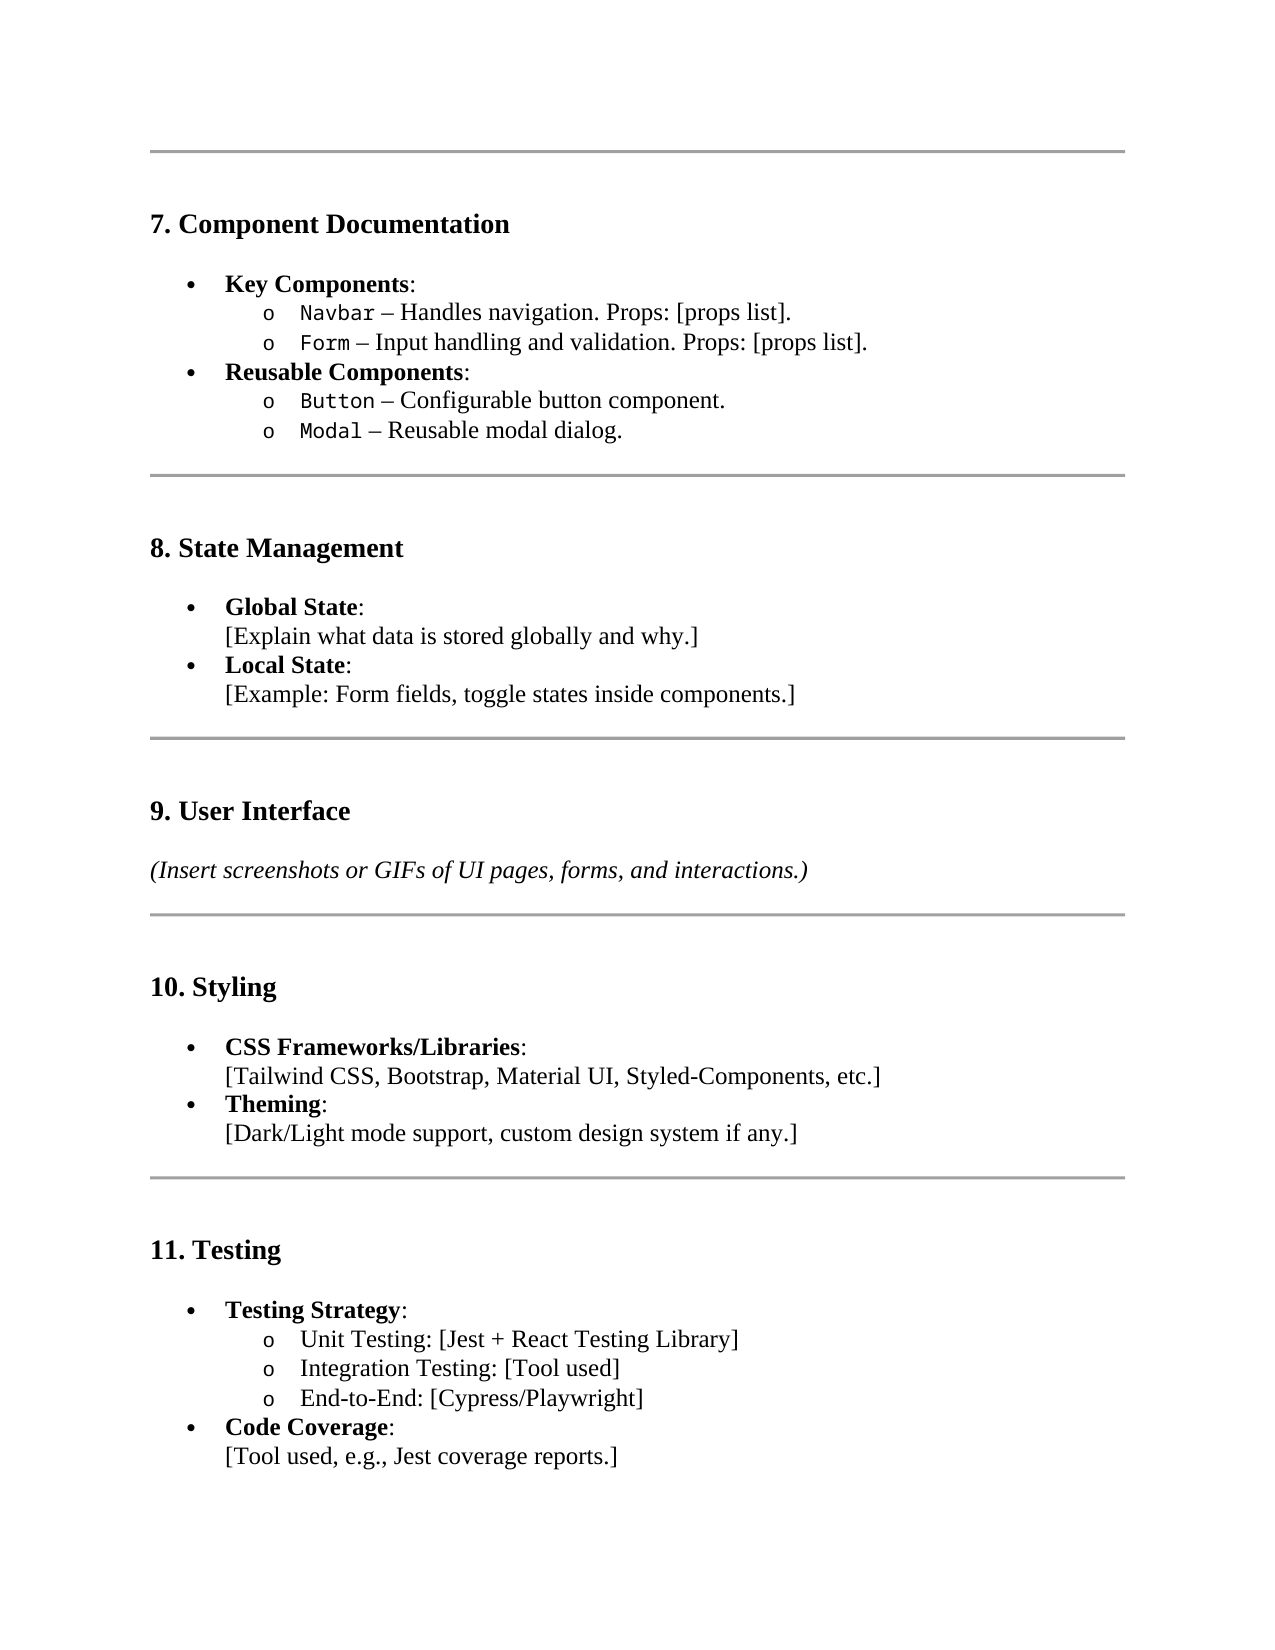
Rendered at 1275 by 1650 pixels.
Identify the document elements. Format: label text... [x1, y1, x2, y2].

text 11. Testing [150, 1233, 1125, 1266]
list Button – Configurable button component. [262, 385, 1125, 415]
list Key Components: [187, 269, 1125, 297]
list Navbar – Handles navigation. Props: [props list]. [262, 297, 1125, 327]
list Modal – Reusable modal dialog. [262, 415, 1125, 444]
list Global State: [Explain what data is stored globally and why.] [187, 592, 1125, 650]
list End-to-End: [Cypress/Playwright] [262, 1383, 1125, 1412]
list CSS Frameworks/Libraries: [Tailwind CSS, Bootstrap, Material UI, Styled-Components, etc.] [187, 1032, 1125, 1089]
list Reusable Components: [187, 357, 1125, 385]
list Integration Testing: [Tool used] [262, 1353, 1125, 1383]
list Theming: [Dark/Light mode support, custom design system if any.] [187, 1089, 1125, 1147]
list Local State: [Example: Form fields, toggle states inside components.] [187, 650, 1125, 707]
list Form – Input handling and validation. Props: [props list]. [262, 327, 1125, 357]
list Unit Testing: [Jest + React Testing Library] [262, 1324, 1125, 1353]
text 8. State Management [150, 531, 1125, 563]
text 9. User Interface [150, 794, 1125, 826]
list Code Coverage: [Tool used, e.g., Jest coverage reports.] [187, 1412, 1125, 1470]
text 7. Component Documentation [150, 207, 1125, 239]
text 10. Styling [150, 971, 1125, 1003]
text (Insert screenshots or GIFs of UI pages, forms, and interactions.) [150, 855, 1125, 884]
list Testing Strategy: [187, 1295, 1125, 1324]
